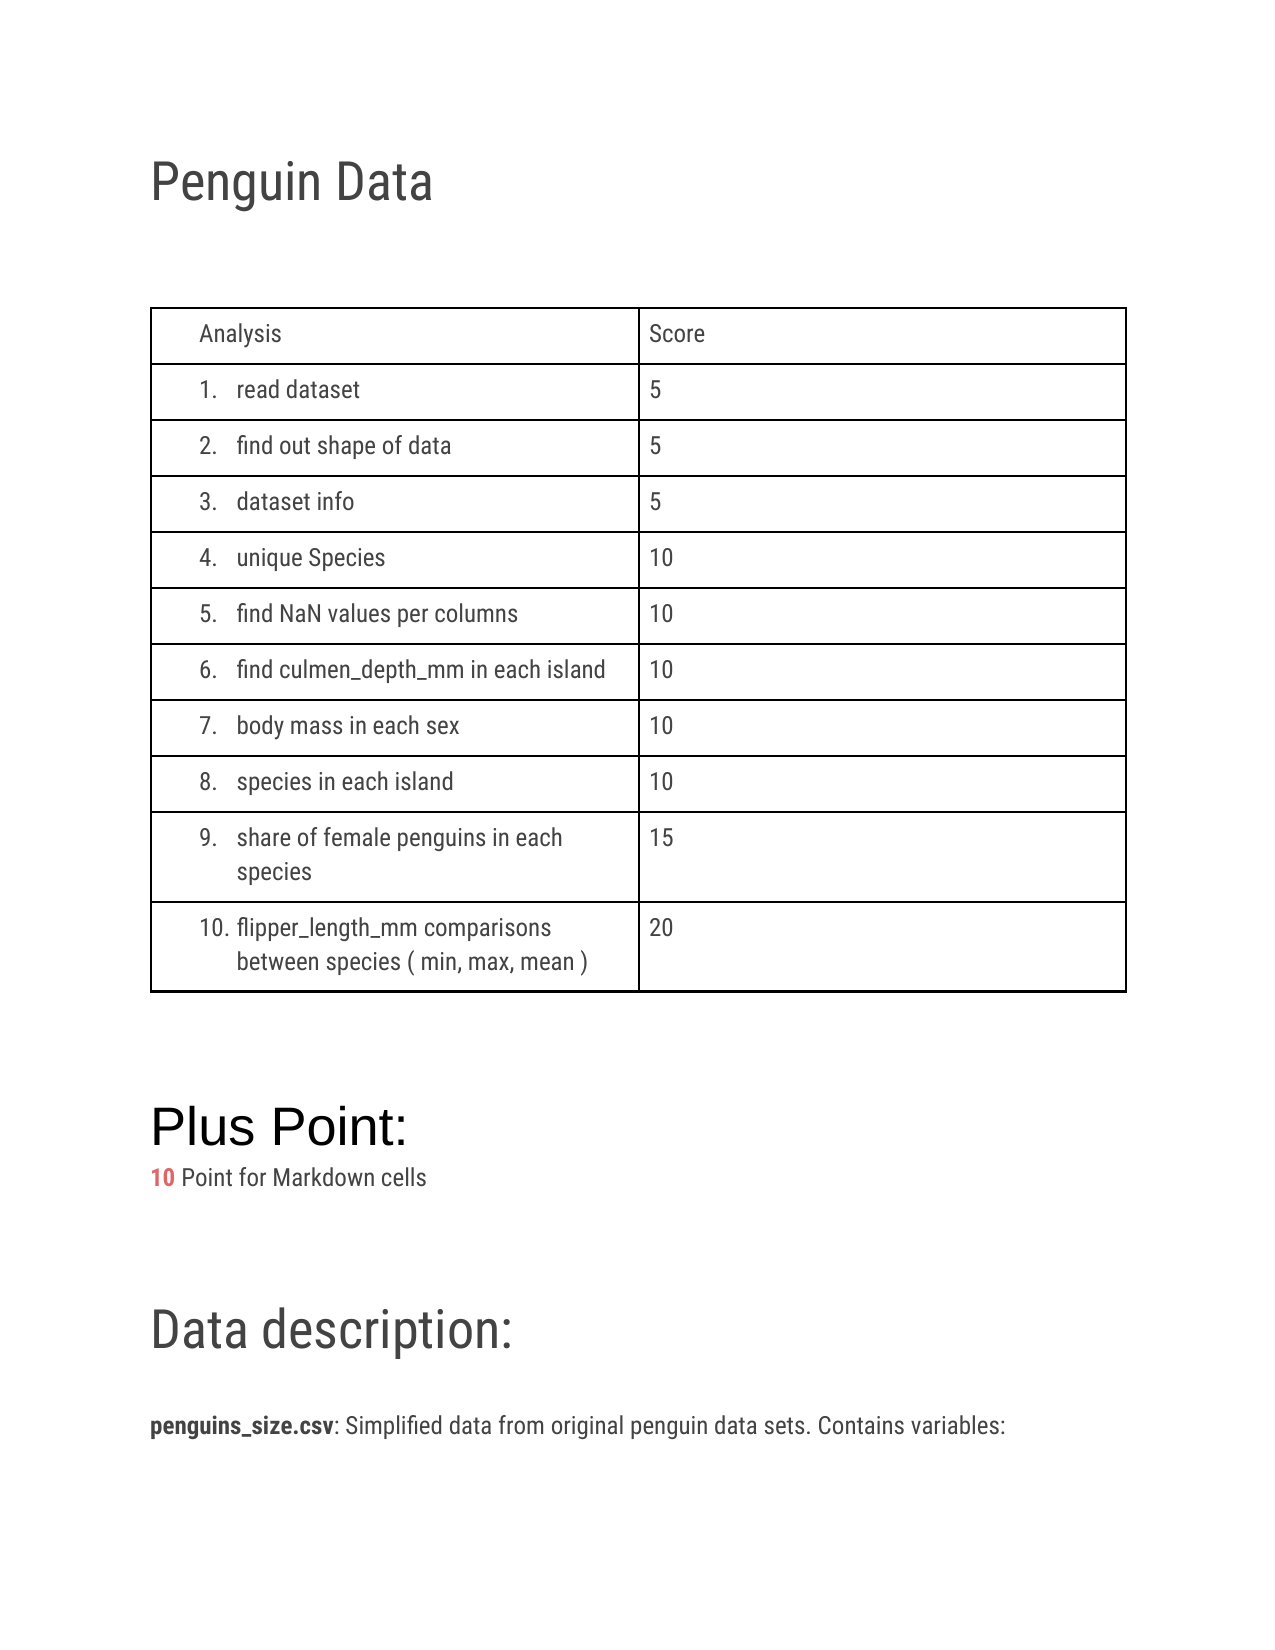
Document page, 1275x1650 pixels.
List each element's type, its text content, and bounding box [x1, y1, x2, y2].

table_cell species in each island [152, 757, 638, 811]
table_cell 10 [640, 645, 1125, 699]
text 10 Point for Markdown cells [150, 1163, 1125, 1192]
table_cell 10 [640, 589, 1125, 643]
title Data description: [150, 1298, 1125, 1361]
table_cell 10 [640, 701, 1125, 755]
table_cell find culmen_depth_mm in each island [152, 645, 638, 699]
table_header Score [640, 309, 1125, 363]
table_cell 20 [640, 903, 1125, 990]
table_cell 5 [640, 421, 1125, 475]
table_cell 5 [640, 365, 1125, 419]
table_cell 5 [640, 477, 1125, 531]
table_cell 15 [640, 813, 1125, 901]
table_cell read dataset [152, 365, 638, 419]
table_cell share of female penguins in each species [152, 813, 638, 901]
text penguins_size.csv: Simplified data from original penguin data sets. Contains variables: [150, 1411, 1125, 1441]
table_cell body mass in each sex [152, 701, 638, 755]
title Penguin Data [150, 150, 1125, 213]
table_cell dataset info [152, 477, 638, 531]
table_cell 10 [640, 757, 1125, 811]
table_cell flipper_length_mm comparisons between species ( min, max, mean ) [152, 903, 638, 990]
table_cell unique Species [152, 533, 638, 587]
table_cell find out shape of data [152, 421, 638, 475]
title Plus Point: [150, 1094, 1125, 1157]
table_header Analysis [152, 309, 638, 363]
table_cell find NaN values per columns [152, 589, 638, 643]
table_cell 10 [640, 533, 1125, 587]
